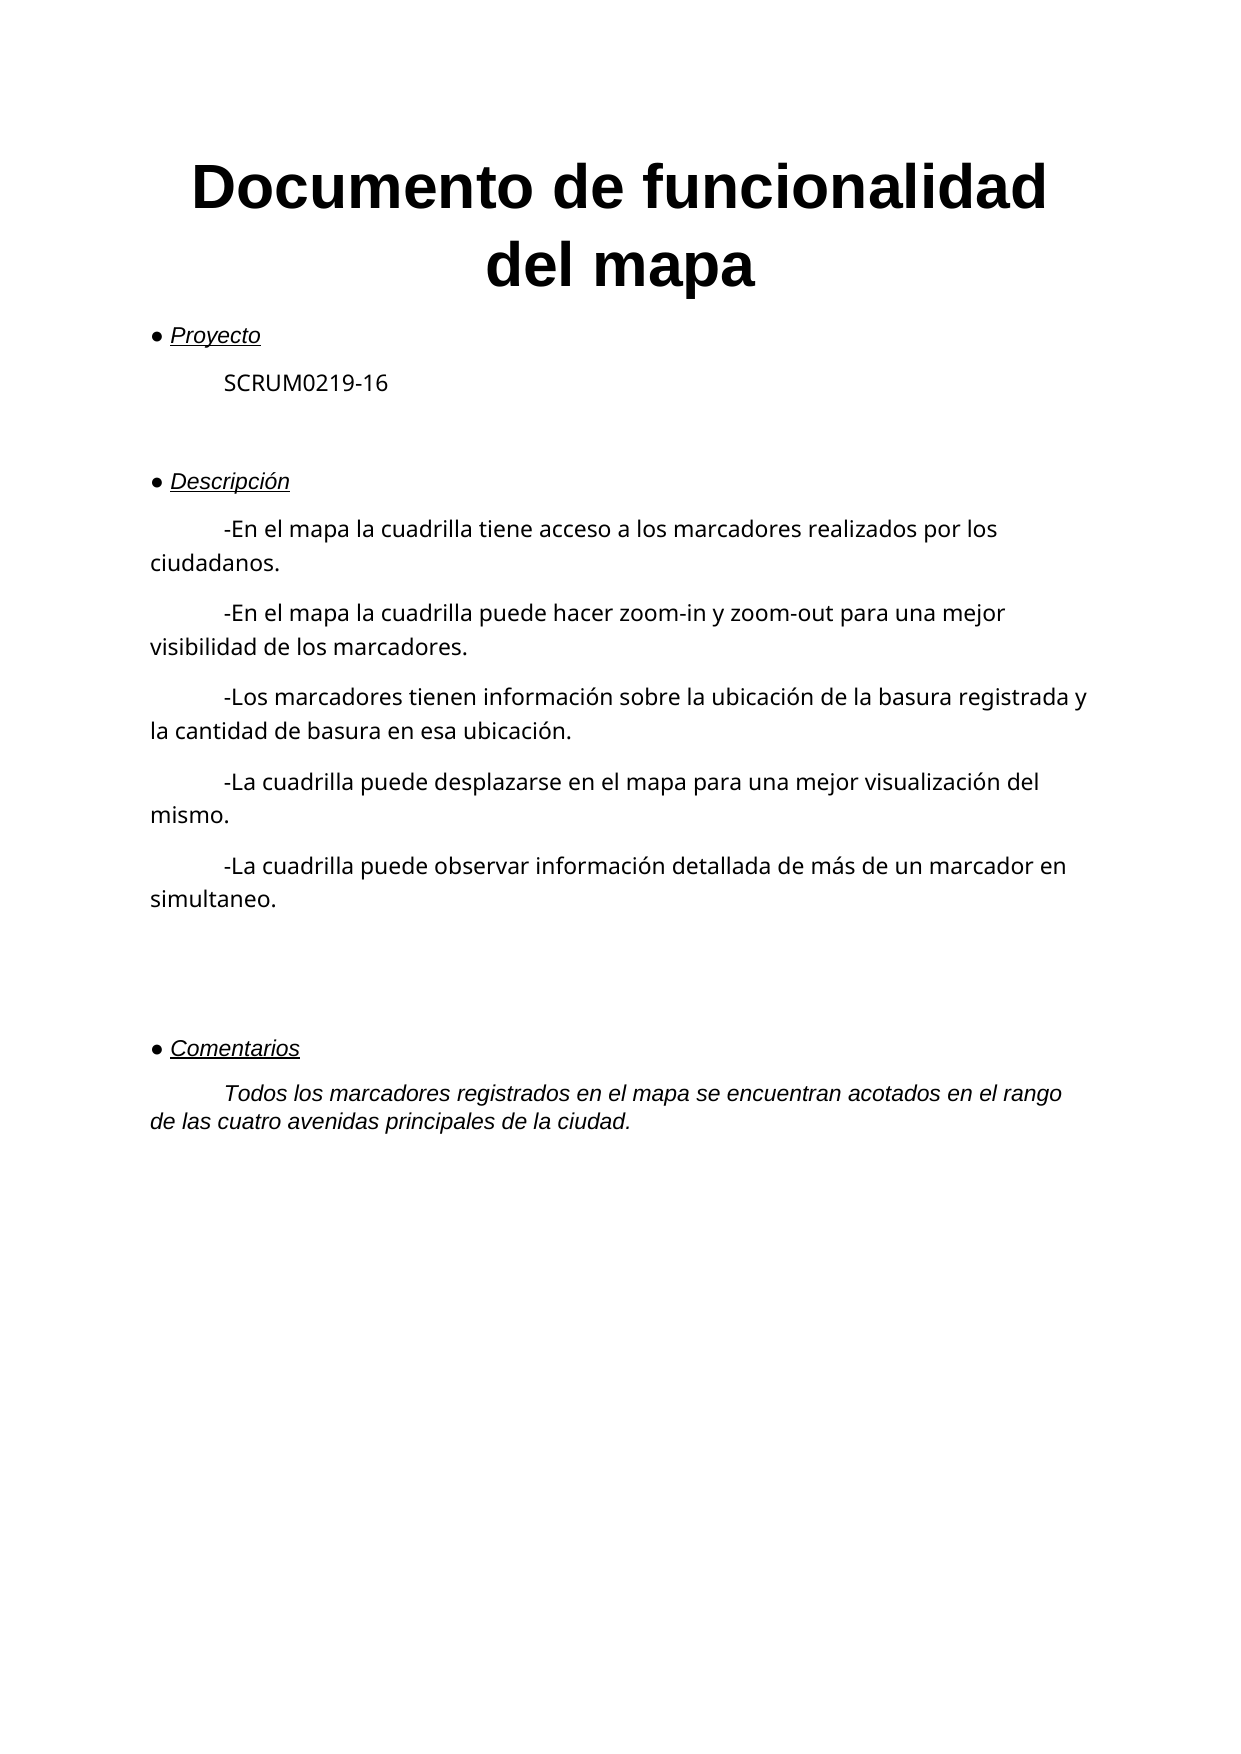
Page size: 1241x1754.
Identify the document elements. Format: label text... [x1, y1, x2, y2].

text -Los marcadores tienen información sobre la ubicación de la basura registrada y la cantidad de basura en esa ubicación. [150, 681, 1090, 746]
text Documento de funcionalidad del mapa [150, 150, 1090, 299]
text -En el mapa la cuadrilla tiene acceso a los marcadores realizados por los ciudadanos. [150, 513, 1090, 578]
text SCRUM0219-16 [150, 367, 1090, 398]
text -La cuadrilla puede observar información detallada de más de un marcador en simultaneo. [150, 849, 1090, 914]
text ● Proyecto [150, 322, 1090, 348]
text -En el mapa la cuadrilla puede hacer zoom-in y zoom-out para una mejor visibilidad de los marcadores. [150, 597, 1090, 662]
text ● Comentarios [150, 1034, 1090, 1061]
text Todos los marcadores registrados en el mapa se encuentran acotados en el rango de las cuatro avenidas principales de la ciudad. [150, 1080, 1090, 1134]
text -La cuadrilla puede desplazarse en el mapa para una mejor visualización del mismo. [150, 765, 1090, 830]
text ● Descripción [150, 468, 1090, 494]
